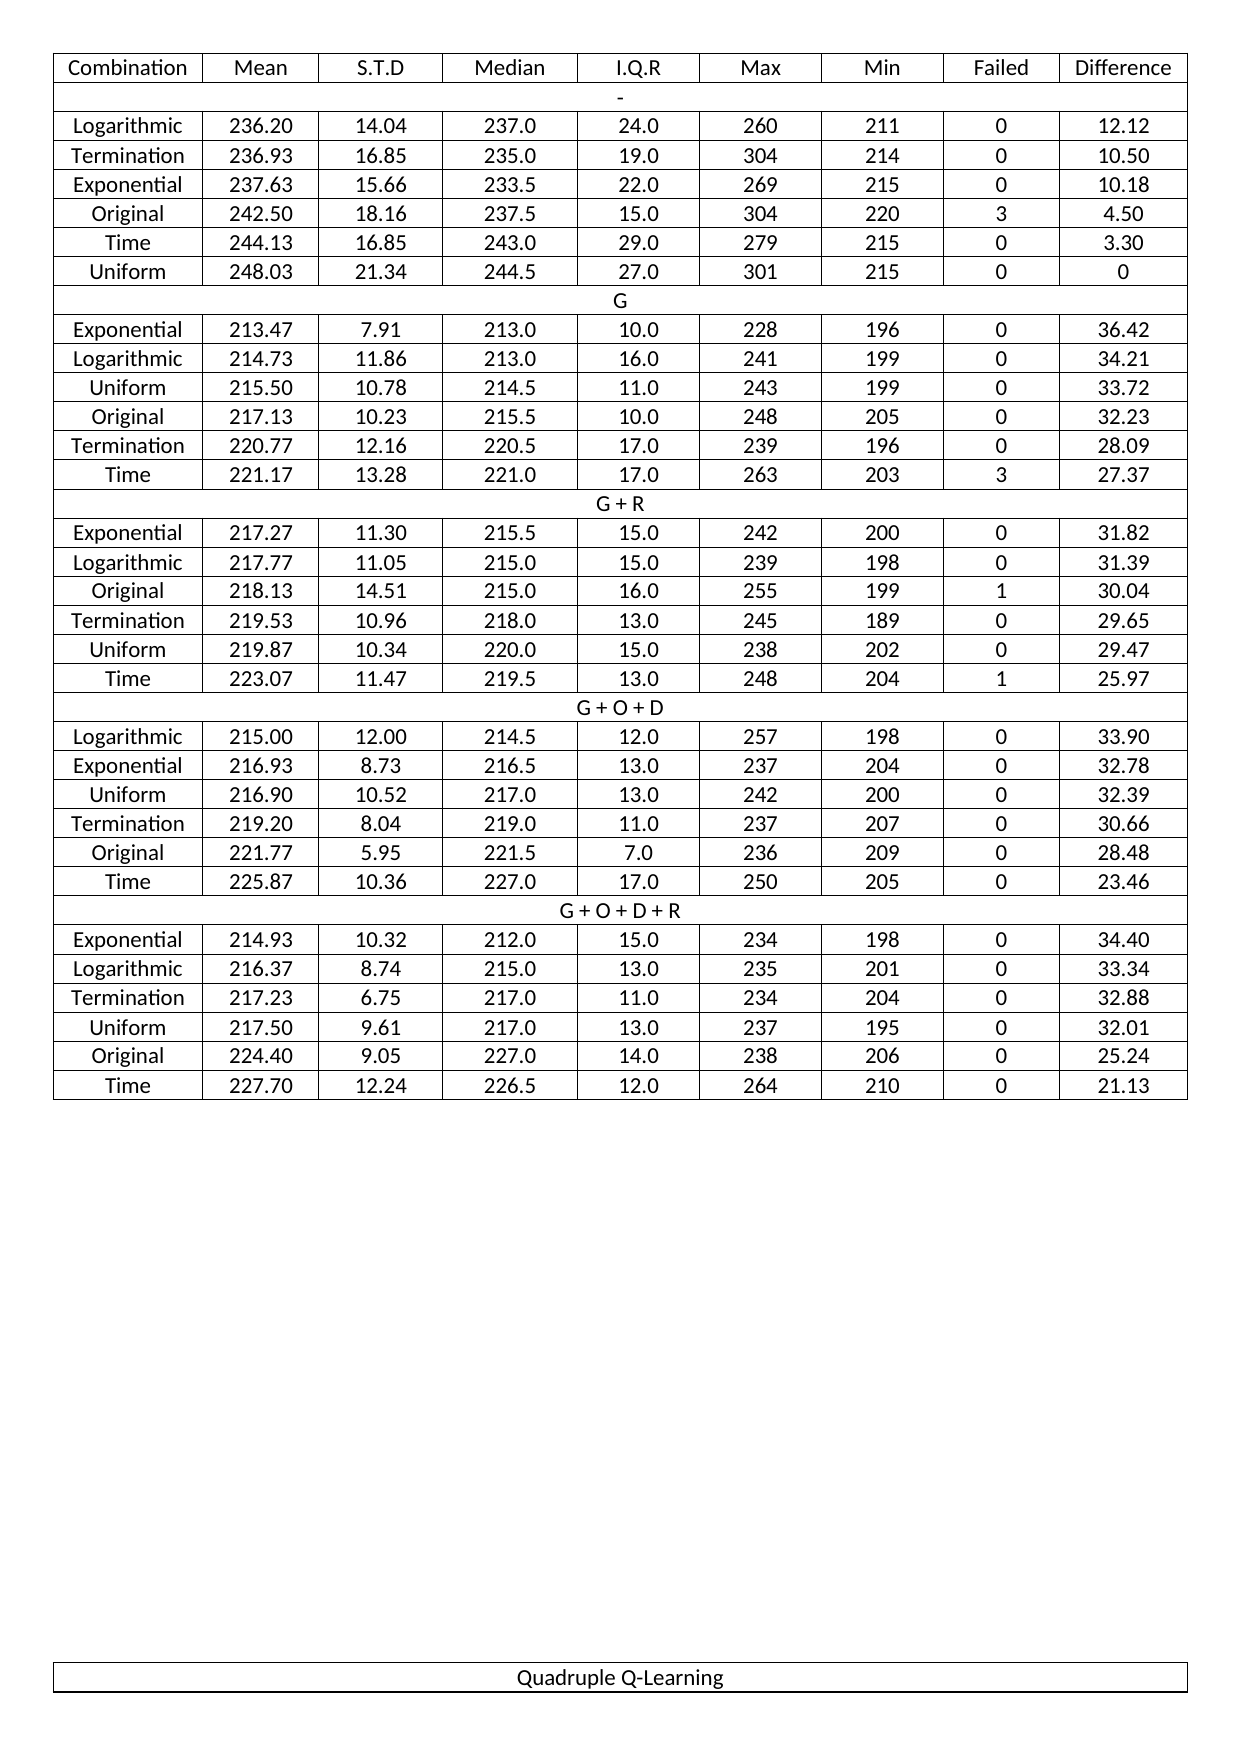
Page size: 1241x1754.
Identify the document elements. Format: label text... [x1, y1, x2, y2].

table_cell 0 [944, 751, 1059, 779]
table_cell 196 [822, 431, 943, 459]
table_cell 0 [944, 402, 1059, 430]
table_cell 14.0 [578, 1042, 699, 1070]
table_cell 279 [700, 228, 821, 256]
table_cell 198 [822, 722, 943, 750]
table_cell 250 [700, 867, 821, 895]
table_cell 216.93 [203, 751, 318, 779]
table_cell 242 [700, 519, 821, 547]
table_cell 200 [822, 519, 943, 547]
table_cell 25.97 [1060, 664, 1187, 692]
table_cell 226.5 [443, 1071, 577, 1099]
table_cell Logarithmic [54, 112, 202, 140]
table_cell Time [54, 460, 202, 488]
table_cell Exponential [54, 315, 202, 343]
table_cell 0 [944, 606, 1059, 634]
table_cell G + O + D [54, 693, 1187, 721]
table_cell 215.0 [443, 955, 577, 982]
table_cell 214.5 [443, 722, 577, 750]
table_cell 227.70 [203, 1071, 318, 1099]
table_cell 0 [944, 548, 1059, 576]
table_cell Median [443, 54, 577, 82]
table_cell 217.0 [443, 780, 577, 808]
table_cell 215.50 [203, 373, 318, 401]
table_cell 16.0 [578, 344, 699, 372]
table_cell 215 [822, 228, 943, 256]
table_cell 9.05 [319, 1042, 442, 1070]
table_cell 10.34 [319, 635, 442, 663]
table_cell Time [54, 867, 202, 895]
table_cell 195 [822, 1013, 943, 1041]
table_cell 213.0 [443, 344, 577, 372]
table_cell 10.0 [578, 315, 699, 343]
table_cell Uniform [54, 373, 202, 401]
table_cell 32.39 [1060, 780, 1187, 808]
table_cell 269 [700, 170, 821, 198]
table_cell 201 [822, 955, 943, 982]
table_cell 244.5 [443, 257, 577, 285]
table_cell 0 [944, 955, 1059, 982]
table_cell 204 [822, 664, 943, 692]
table_cell 33.34 [1060, 955, 1187, 982]
table_cell 216.37 [203, 955, 318, 982]
table_cell 219.87 [203, 635, 318, 663]
table_cell 16.85 [319, 141, 442, 169]
table_cell 23.46 [1060, 867, 1187, 895]
table_cell Termination [54, 606, 202, 634]
table_cell 215 [822, 170, 943, 198]
table_cell 264 [700, 1071, 821, 1099]
table_cell 11.05 [319, 548, 442, 576]
table_cell Time [54, 1071, 202, 1099]
table_cell G + O + D + R [54, 896, 1187, 924]
table_cell 12.0 [578, 722, 699, 750]
table_cell 13.28 [319, 460, 442, 488]
table_cell 22.0 [578, 170, 699, 198]
table_cell 8.73 [319, 751, 442, 779]
table_cell Logarithmic [54, 722, 202, 750]
table_cell Logarithmic [54, 548, 202, 576]
table_cell 218.13 [203, 577, 318, 605]
table_cell 5.95 [319, 838, 442, 866]
table_cell 0 [944, 228, 1059, 256]
table_cell Uniform [54, 635, 202, 663]
table_cell 255 [700, 577, 821, 605]
table_cell Time [54, 228, 202, 256]
table_cell 29.0 [578, 228, 699, 256]
table_cell 225.87 [203, 867, 318, 895]
table_cell 216.5 [443, 751, 577, 779]
table_cell 238 [700, 635, 821, 663]
table_cell Failed [944, 54, 1059, 82]
table_cell 18.16 [319, 199, 442, 227]
table_cell 7.0 [578, 838, 699, 866]
table_cell 13.0 [578, 955, 699, 982]
table_cell 215.0 [443, 577, 577, 605]
table_cell Difference [1060, 54, 1187, 82]
table_cell 14.51 [319, 577, 442, 605]
table_cell 263 [700, 460, 821, 488]
table_cell 11.47 [319, 664, 442, 692]
table_cell 239 [700, 431, 821, 459]
table_cell Original [54, 402, 202, 430]
table_cell 199 [822, 344, 943, 372]
table_cell 238 [700, 1042, 821, 1070]
table_cell Exponential [54, 751, 202, 779]
table_cell 12.12 [1060, 112, 1187, 140]
table_cell Uniform [54, 1013, 202, 1041]
table_cell 212.0 [443, 925, 577, 953]
table_cell 214.5 [443, 373, 577, 401]
table_cell 13.0 [578, 751, 699, 779]
table_cell 206 [822, 1042, 943, 1070]
table_cell 221.77 [203, 838, 318, 866]
table_cell 14.04 [319, 112, 442, 140]
table_cell G [54, 286, 1187, 314]
table_cell 0 [944, 722, 1059, 750]
table_cell 216.90 [203, 780, 318, 808]
table_cell 0 [944, 925, 1059, 953]
table_cell 221.5 [443, 838, 577, 866]
table_cell 235.0 [443, 141, 577, 169]
table_cell 3.30 [1060, 228, 1187, 256]
table_cell 204 [822, 751, 943, 779]
table_cell 237.63 [203, 170, 318, 198]
table_cell Max [700, 54, 821, 82]
table_cell 15.0 [578, 635, 699, 663]
table_cell 244.13 [203, 228, 318, 256]
table_cell 0 [944, 431, 1059, 459]
table_cell Uniform [54, 780, 202, 808]
table_cell I.Q.R [578, 54, 699, 82]
table_cell Termination [54, 141, 202, 169]
table_cell 217.23 [203, 984, 318, 1012]
table_cell 34.40 [1060, 925, 1187, 953]
table_cell 12.0 [578, 1071, 699, 1099]
table_cell 217.50 [203, 1013, 318, 1041]
table_cell 13.0 [578, 606, 699, 634]
table_cell Original [54, 1042, 202, 1070]
table_cell 219.53 [203, 606, 318, 634]
table_cell 248.03 [203, 257, 318, 285]
table_cell 15.0 [578, 519, 699, 547]
table_cell 217.0 [443, 1013, 577, 1041]
table_cell 215.0 [443, 548, 577, 576]
table_cell 199 [822, 373, 943, 401]
table_cell 243 [700, 373, 821, 401]
table_cell 260 [700, 112, 821, 140]
table_cell 224.40 [203, 1042, 318, 1070]
table_cell 235 [700, 955, 821, 982]
table_header Quadruple Q-Learning [54, 1663, 1187, 1691]
table_cell 12.16 [319, 431, 442, 459]
table_cell 13.0 [578, 664, 699, 692]
table_cell 202 [822, 635, 943, 663]
table_cell 7.91 [319, 315, 442, 343]
table_cell 0 [944, 141, 1059, 169]
table_cell 215.5 [443, 519, 577, 547]
table_cell 304 [700, 141, 821, 169]
table_cell 198 [822, 548, 943, 576]
table_cell 237 [700, 751, 821, 779]
table_cell 10.96 [319, 606, 442, 634]
table_cell 30.66 [1060, 809, 1187, 837]
table_cell 203 [822, 460, 943, 488]
table_cell 220 [822, 199, 943, 227]
table_cell 219.0 [443, 809, 577, 837]
table_cell 0 [944, 780, 1059, 808]
table_cell 0 [944, 519, 1059, 547]
table_cell Termination [54, 809, 202, 837]
table_cell 220.0 [443, 635, 577, 663]
table_cell 301 [700, 257, 821, 285]
table_cell 9.61 [319, 1013, 442, 1041]
table_cell Combination [54, 54, 202, 82]
table_cell 21.34 [319, 257, 442, 285]
table_cell 227.0 [443, 867, 577, 895]
table_cell 28.48 [1060, 838, 1187, 866]
table_cell 189 [822, 606, 943, 634]
table_cell 236.20 [203, 112, 318, 140]
table_cell 245 [700, 606, 821, 634]
table_cell 237 [700, 1013, 821, 1041]
table_cell Min [822, 54, 943, 82]
table_cell 28.09 [1060, 431, 1187, 459]
table_cell 11.30 [319, 519, 442, 547]
table_cell 0 [944, 1071, 1059, 1099]
table_cell 6.75 [319, 984, 442, 1012]
table_cell 0 [944, 838, 1059, 866]
table_cell 0 [944, 984, 1059, 1012]
table_cell 214.73 [203, 344, 318, 372]
table_cell 215.5 [443, 402, 577, 430]
table_cell 209 [822, 838, 943, 866]
table_cell 31.82 [1060, 519, 1187, 547]
table_cell 11.0 [578, 984, 699, 1012]
table_cell 215 [822, 257, 943, 285]
table_cell 16.85 [319, 228, 442, 256]
table_cell 219.5 [443, 664, 577, 692]
table_cell 11.0 [578, 373, 699, 401]
table_cell 32.23 [1060, 402, 1187, 430]
table_cell Time [54, 664, 202, 692]
table_cell 32.88 [1060, 984, 1187, 1012]
table_cell 11.0 [578, 809, 699, 837]
table_cell 15.0 [578, 199, 699, 227]
table_cell 304 [700, 199, 821, 227]
table_cell 217.27 [203, 519, 318, 547]
table_cell 198 [822, 925, 943, 953]
table_cell 242 [700, 780, 821, 808]
table_cell 205 [822, 402, 943, 430]
table_cell 36.42 [1060, 315, 1187, 343]
table_cell 214.93 [203, 925, 318, 953]
table_cell 33.90 [1060, 722, 1187, 750]
table_cell 0 [944, 315, 1059, 343]
table_cell 17.0 [578, 431, 699, 459]
table_cell 217.13 [203, 402, 318, 430]
table_cell Termination [54, 431, 202, 459]
table_cell 218.0 [443, 606, 577, 634]
table_cell Exponential [54, 925, 202, 953]
table_cell Logarithmic [54, 344, 202, 372]
table_cell 257 [700, 722, 821, 750]
table_cell 31.39 [1060, 548, 1187, 576]
table_cell 236 [700, 838, 821, 866]
table_cell Original [54, 577, 202, 605]
table_cell 221.17 [203, 460, 318, 488]
table_cell 237.0 [443, 112, 577, 140]
table_cell 10.23 [319, 402, 442, 430]
table_cell 242.50 [203, 199, 318, 227]
table_cell 4.50 [1060, 199, 1187, 227]
table_cell 15.66 [319, 170, 442, 198]
table_cell 0 [944, 867, 1059, 895]
table_cell 15.0 [578, 925, 699, 953]
table_cell Exponential [54, 519, 202, 547]
table_cell 0 [944, 344, 1059, 372]
table_cell 29.65 [1060, 606, 1187, 634]
table_cell 1 [944, 664, 1059, 692]
table_cell 204 [822, 984, 943, 1012]
table_cell 12.24 [319, 1071, 442, 1099]
table_cell Logarithmic [54, 955, 202, 982]
table_cell 29.47 [1060, 635, 1187, 663]
table_cell 0 [944, 1042, 1059, 1070]
table_cell 237.5 [443, 199, 577, 227]
table_cell 27.0 [578, 257, 699, 285]
table_cell 10.36 [319, 867, 442, 895]
table_cell 0 [944, 112, 1059, 140]
table_cell 239 [700, 548, 821, 576]
table_cell 3 [944, 199, 1059, 227]
table_cell 0 [944, 170, 1059, 198]
table_cell 213.47 [203, 315, 318, 343]
table_cell 10.52 [319, 780, 442, 808]
table_cell 0 [944, 809, 1059, 837]
table_cell 211 [822, 112, 943, 140]
table_cell 0 [1060, 257, 1187, 285]
table_cell 220.5 [443, 431, 577, 459]
table_cell 32.01 [1060, 1013, 1187, 1041]
table_cell 221.0 [443, 460, 577, 488]
table_cell 8.04 [319, 809, 442, 837]
table_cell 27.37 [1060, 460, 1187, 488]
table_cell 237 [700, 809, 821, 837]
table_cell 32.78 [1060, 751, 1187, 779]
table_cell 199 [822, 577, 943, 605]
table_cell 241 [700, 344, 821, 372]
table_cell 210 [822, 1071, 943, 1099]
table_cell 234 [700, 984, 821, 1012]
table_cell 13.0 [578, 1013, 699, 1041]
table_cell 233.5 [443, 170, 577, 198]
table_cell 207 [822, 809, 943, 837]
table_cell 17.0 [578, 460, 699, 488]
table_cell S.T.D [319, 54, 442, 82]
table_cell 25.24 [1060, 1042, 1187, 1070]
table_cell 205 [822, 867, 943, 895]
table_cell 228 [700, 315, 821, 343]
table_cell 33.72 [1060, 373, 1187, 401]
table_cell 248 [700, 664, 821, 692]
table_cell 8.74 [319, 955, 442, 982]
table_cell 17.0 [578, 867, 699, 895]
table_cell 10.50 [1060, 141, 1187, 169]
table_cell 0 [944, 257, 1059, 285]
table_cell 16.0 [578, 577, 699, 605]
table_cell 0 [944, 373, 1059, 401]
table_cell 11.86 [319, 344, 442, 372]
table_cell 24.0 [578, 112, 699, 140]
table_cell 227.0 [443, 1042, 577, 1070]
table_cell 0 [944, 635, 1059, 663]
table_cell 243.0 [443, 228, 577, 256]
table_cell 1 [944, 577, 1059, 605]
table_cell 10.32 [319, 925, 442, 953]
table_cell 217.77 [203, 548, 318, 576]
table_cell 215.00 [203, 722, 318, 750]
table_cell Mean [203, 54, 318, 82]
table_cell - [54, 83, 1187, 111]
table_cell 213.0 [443, 315, 577, 343]
table_cell 12.00 [319, 722, 442, 750]
table_cell 248 [700, 402, 821, 430]
table_cell G + R [54, 490, 1187, 517]
table_cell 19.0 [578, 141, 699, 169]
table_cell 217.0 [443, 984, 577, 1012]
table_cell 220.77 [203, 431, 318, 459]
table_cell 10.18 [1060, 170, 1187, 198]
table_cell Exponential [54, 170, 202, 198]
table_cell 15.0 [578, 548, 699, 576]
table_cell 0 [944, 1013, 1059, 1041]
table_cell 196 [822, 315, 943, 343]
table_cell 30.04 [1060, 577, 1187, 605]
table_cell 236.93 [203, 141, 318, 169]
table_cell Termination [54, 984, 202, 1012]
table_cell 3 [944, 460, 1059, 488]
table_cell Original [54, 199, 202, 227]
table_cell Original [54, 838, 202, 866]
table_cell 21.13 [1060, 1071, 1187, 1099]
table_cell 219.20 [203, 809, 318, 837]
table_cell 34.21 [1060, 344, 1187, 372]
table_cell 234 [700, 925, 821, 953]
table_cell 10.0 [578, 402, 699, 430]
table_cell 10.78 [319, 373, 442, 401]
table_cell Uniform [54, 257, 202, 285]
table_cell 13.0 [578, 780, 699, 808]
table_cell 223.07 [203, 664, 318, 692]
table_cell 214 [822, 141, 943, 169]
table_cell 200 [822, 780, 943, 808]
